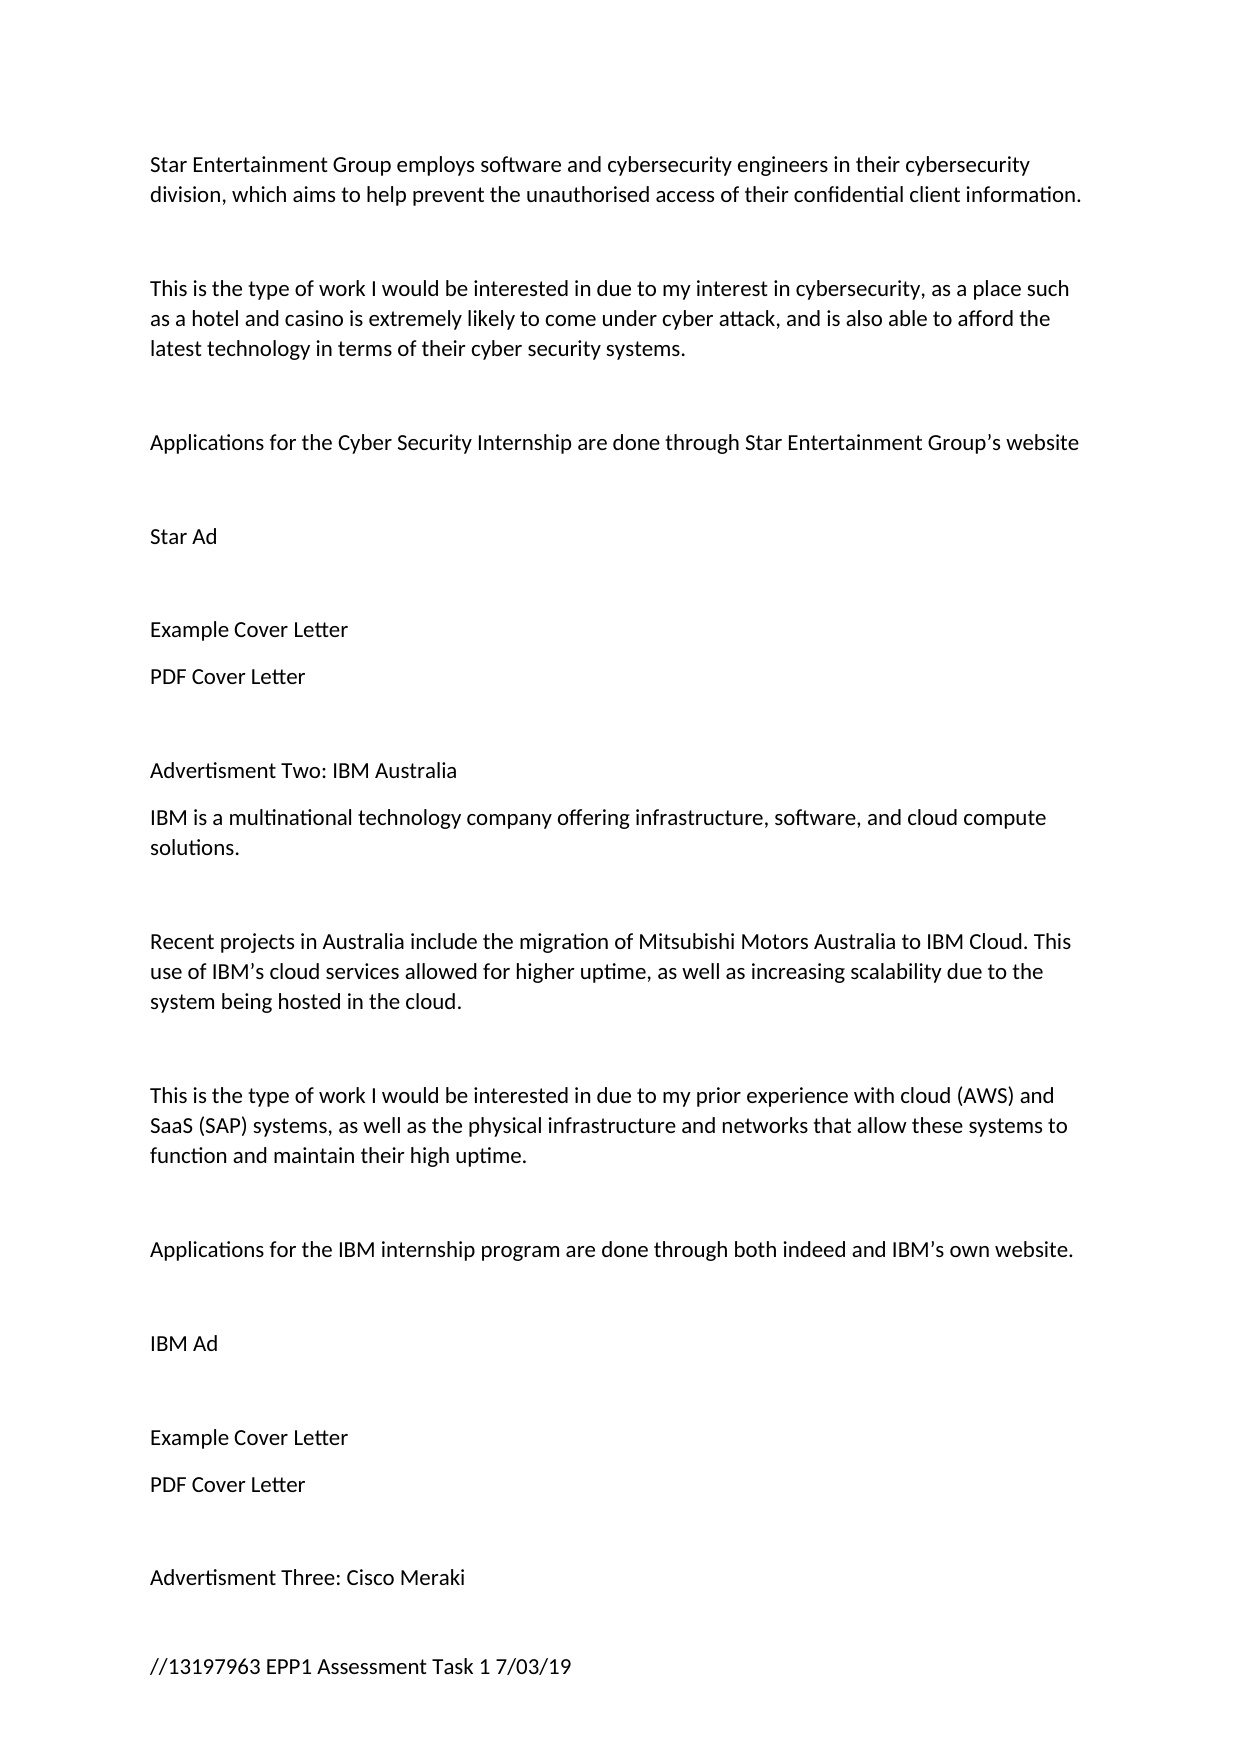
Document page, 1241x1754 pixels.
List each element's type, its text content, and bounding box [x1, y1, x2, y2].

text Recent projects in Australia include the migration of Mitsubishi Motors Australia to IBM Cloud. This use of IBM’s cloud services allowed for higher uptime, as well as increasing scalability due to the system being hosted in the cloud. [150, 927, 1090, 1016]
text Advertisment Three: Cisco Meraki [150, 1563, 1090, 1592]
text IBM Ad [150, 1329, 1090, 1357]
text IBM is a multinational technology company offering infrastructure, software, and cloud compute solutions. [150, 803, 1090, 861]
text PDF Cover Letter [150, 662, 1090, 691]
text Applications for the Cyber Security Internship are done through Star Entertainment Group’s website [150, 428, 1090, 456]
text Example Cover Letter [150, 1423, 1090, 1451]
text Applications for the IBM internship program are done through both indeed and IBM’s own website. [150, 1235, 1090, 1263]
text PDF Cover Letter [150, 1470, 1090, 1498]
text Star Entertainment Group employs software and cybersecurity engineers in their cybersecurity division, which aims to help prevent the unauthorised access of their confidential client information. [150, 150, 1090, 208]
text Example Cover Letter [150, 616, 1090, 644]
text This is the type of work I would be interested in due to my prior experience with cloud (AWS) and SaaS (SAP) systems, as well as the physical infrastructure and networks that allow these systems to function and maintain their high uptime. [150, 1081, 1090, 1170]
text Star Ad [150, 522, 1090, 550]
text This is the type of work I would be interested in due to my interest in cybersecurity, as a place such as a hotel and casino is extremely likely to come under cyber attack, and is also able to afford the latest technology in terms of their cyber security systems. [150, 274, 1090, 362]
text Advertisment Two: IBM Australia [150, 756, 1090, 784]
